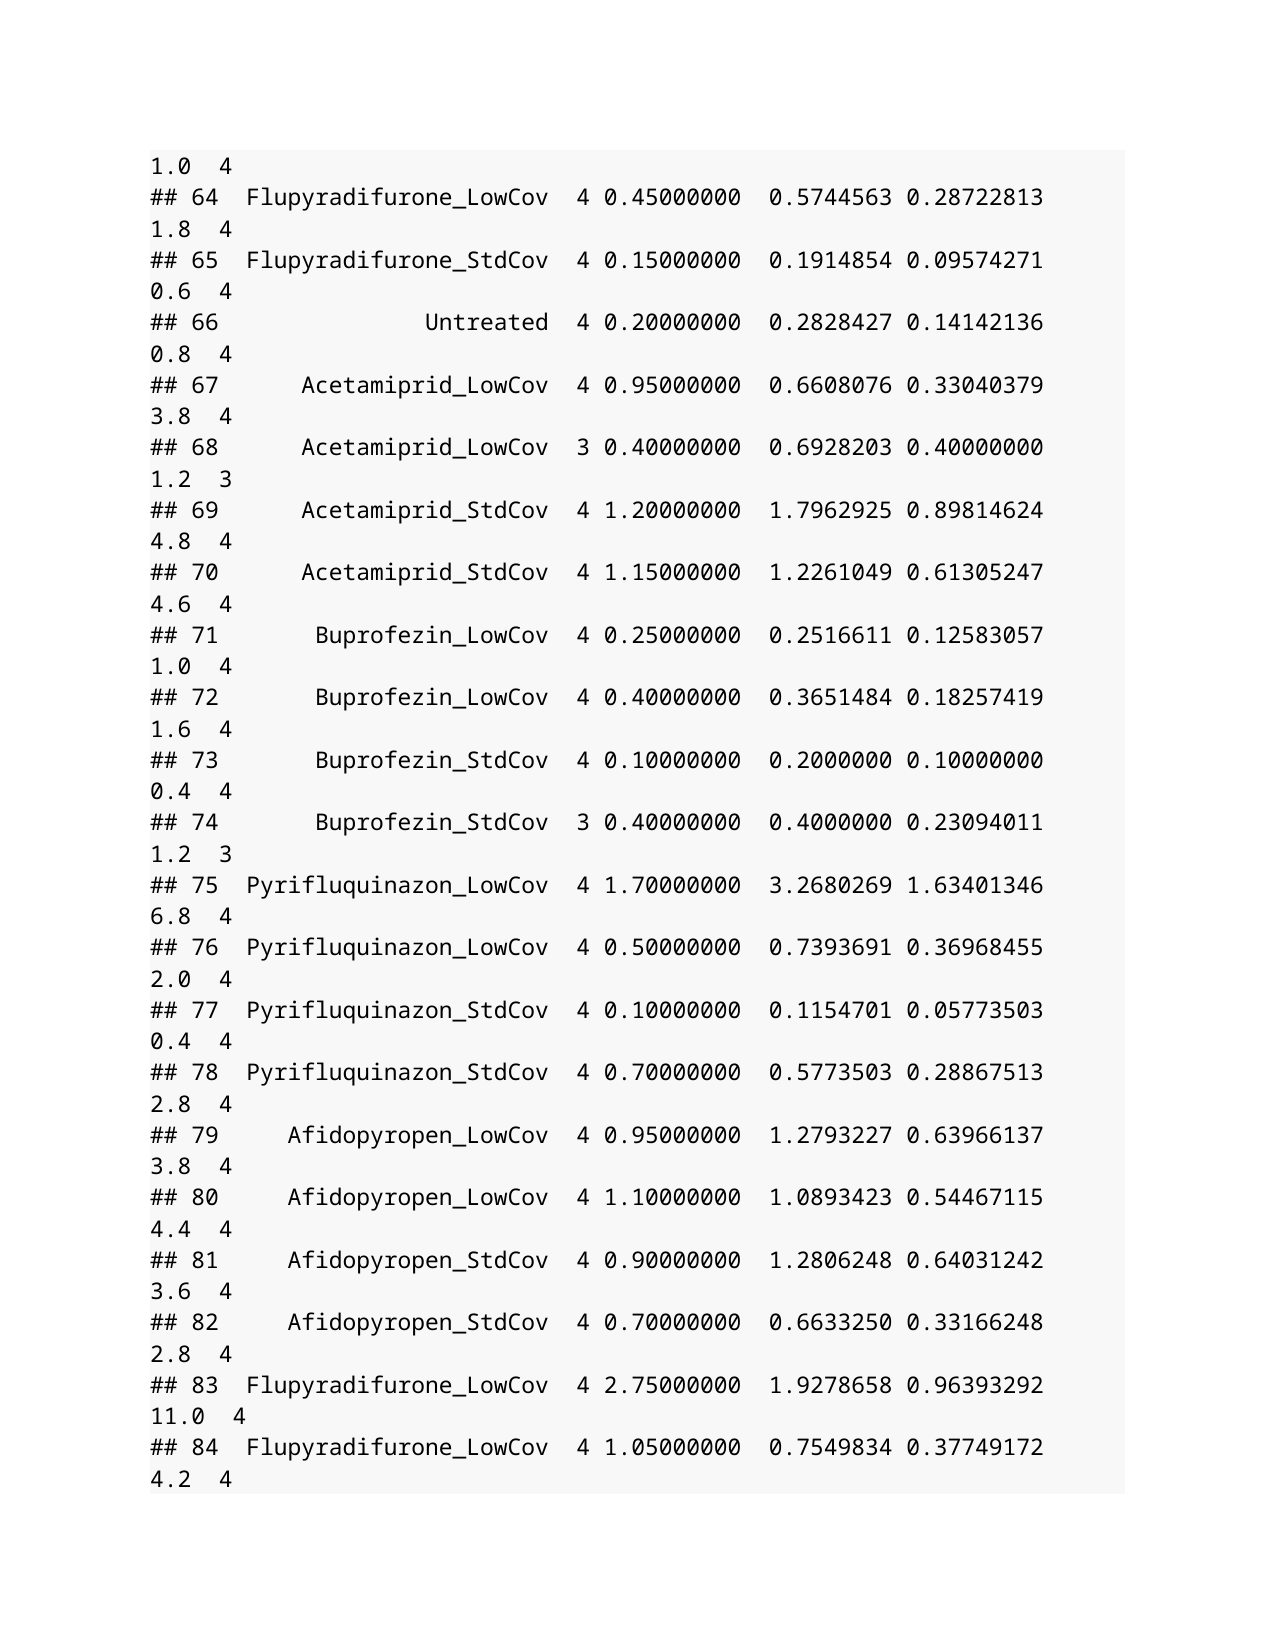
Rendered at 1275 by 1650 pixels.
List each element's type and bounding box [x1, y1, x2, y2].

text [150, 150, 1125, 1494]
